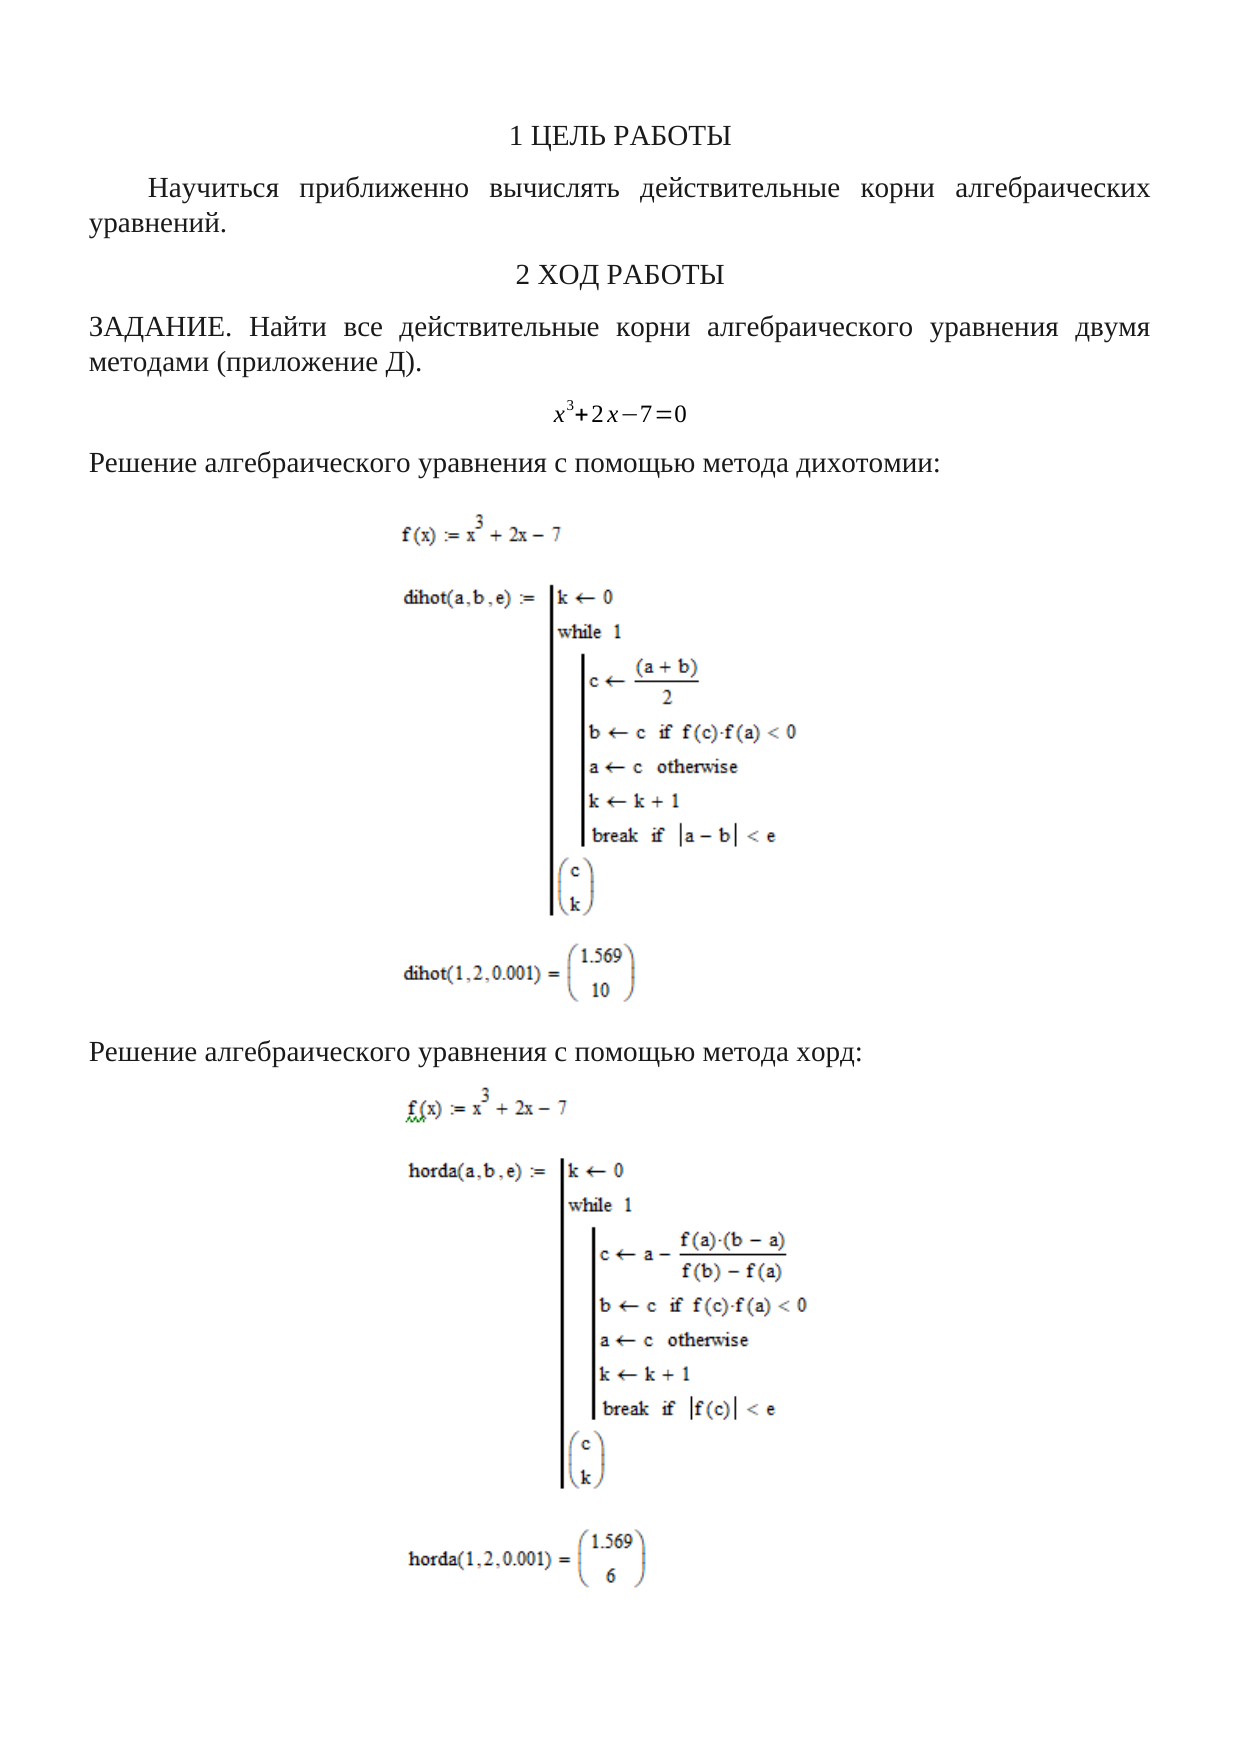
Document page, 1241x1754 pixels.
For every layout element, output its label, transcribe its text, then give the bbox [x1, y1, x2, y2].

text ЗАДАНИЕ. Найти все действительные корни алгебраического уравнения двумя методами (приложение Д). [88, 309, 1152, 378]
text Решение алгебраического уравнения с помощью метода дихотомии: [88, 445, 1152, 479]
text Решение алгебраического уравнения с помощью метода хорд: [88, 1034, 1152, 1067]
picture [395, 1085, 846, 1611]
picture [378, 497, 862, 1016]
text Научиться приближенно вычислять действительные корни алгебраических уравнений. [88, 170, 1152, 239]
text 1 ЦЕЛЬ РАБОТЫ [88, 118, 1152, 152]
text 2 ХОД РАБОТЫ [88, 257, 1152, 291]
